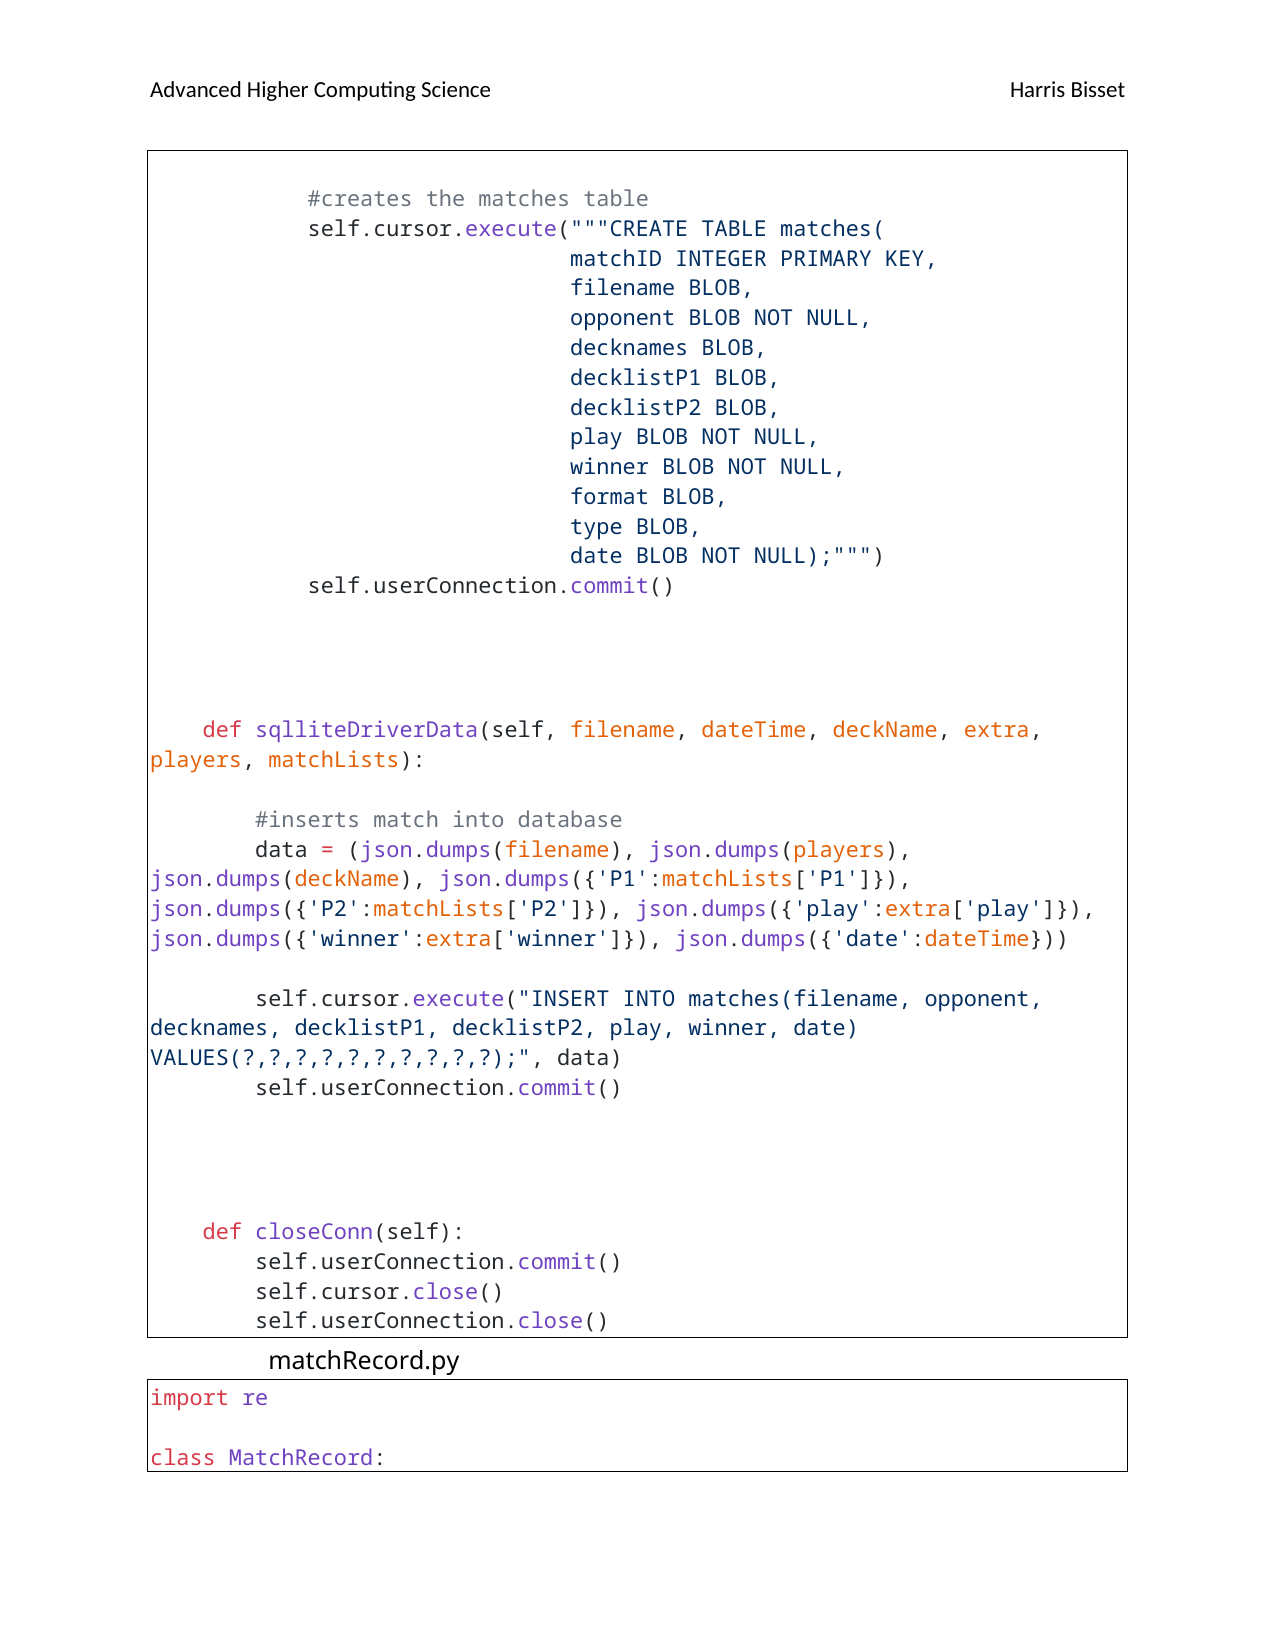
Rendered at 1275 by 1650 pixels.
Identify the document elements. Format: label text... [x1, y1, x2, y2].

text decknames BLOB, [150, 332, 1125, 362]
text play BLOB NOT NULL, [150, 421, 1125, 451]
text filename BLOB, [150, 272, 1125, 302]
text class MatchRecord: [150, 1442, 1125, 1471]
subtitle matchRecord.py [268, 1342, 1125, 1377]
text date BLOB NOT NULL);""") [150, 540, 1125, 570]
text format BLOB, [150, 481, 1125, 511]
text decklistP2 BLOB, [150, 391, 1125, 421]
text import re [148, 1380, 1127, 1412]
text data = (json.dumps(filename), json.dumps(players), json.dumps(deckName), json.dumps({'P1':matchLists['P1']}), json.dumps({'P2':matchLists['P2']}), json.dumps({'play':extra['play']}), json.dumps({'winner':extra['winner']}), json.dumps({'date':dateTime})) [150, 833, 1125, 953]
text self.userConnection.commit() [150, 1072, 1125, 1102]
text self.cursor.execute("INSERT INTO matches(filename, opponent, decknames, decklistP1, decklistP2, play, winner, date) VALUES(?,?,?,?,?,?,?,?,?,?);", data) [150, 982, 1125, 1072]
text self.userConnection.close() [148, 1302, 1127, 1337]
text type BLOB, [150, 511, 1125, 540]
text decklistP1 BLOB, [150, 362, 1125, 391]
text def sqlliteDriverData(self, filename, dateTime, deckName, extra, players, matchLists): [148, 711, 1127, 774]
text def closeConn(self): [148, 1213, 1127, 1246]
text #creates the matches table [150, 183, 1125, 213]
text self.cursor.execute("""CREATE TABLE matches( [150, 213, 1125, 242]
text winner BLOB NOT NULL, [150, 451, 1125, 481]
text matchID INTEGER PRIMARY KEY, [150, 242, 1125, 272]
text self.cursor.close() [150, 1276, 1125, 1302]
text #inserts match into database [150, 804, 1125, 833]
text self.userConnection.commit() [150, 570, 1125, 600]
text self.userConnection.commit() [150, 1246, 1125, 1276]
text opponent BLOB NOT NULL, [150, 302, 1125, 332]
